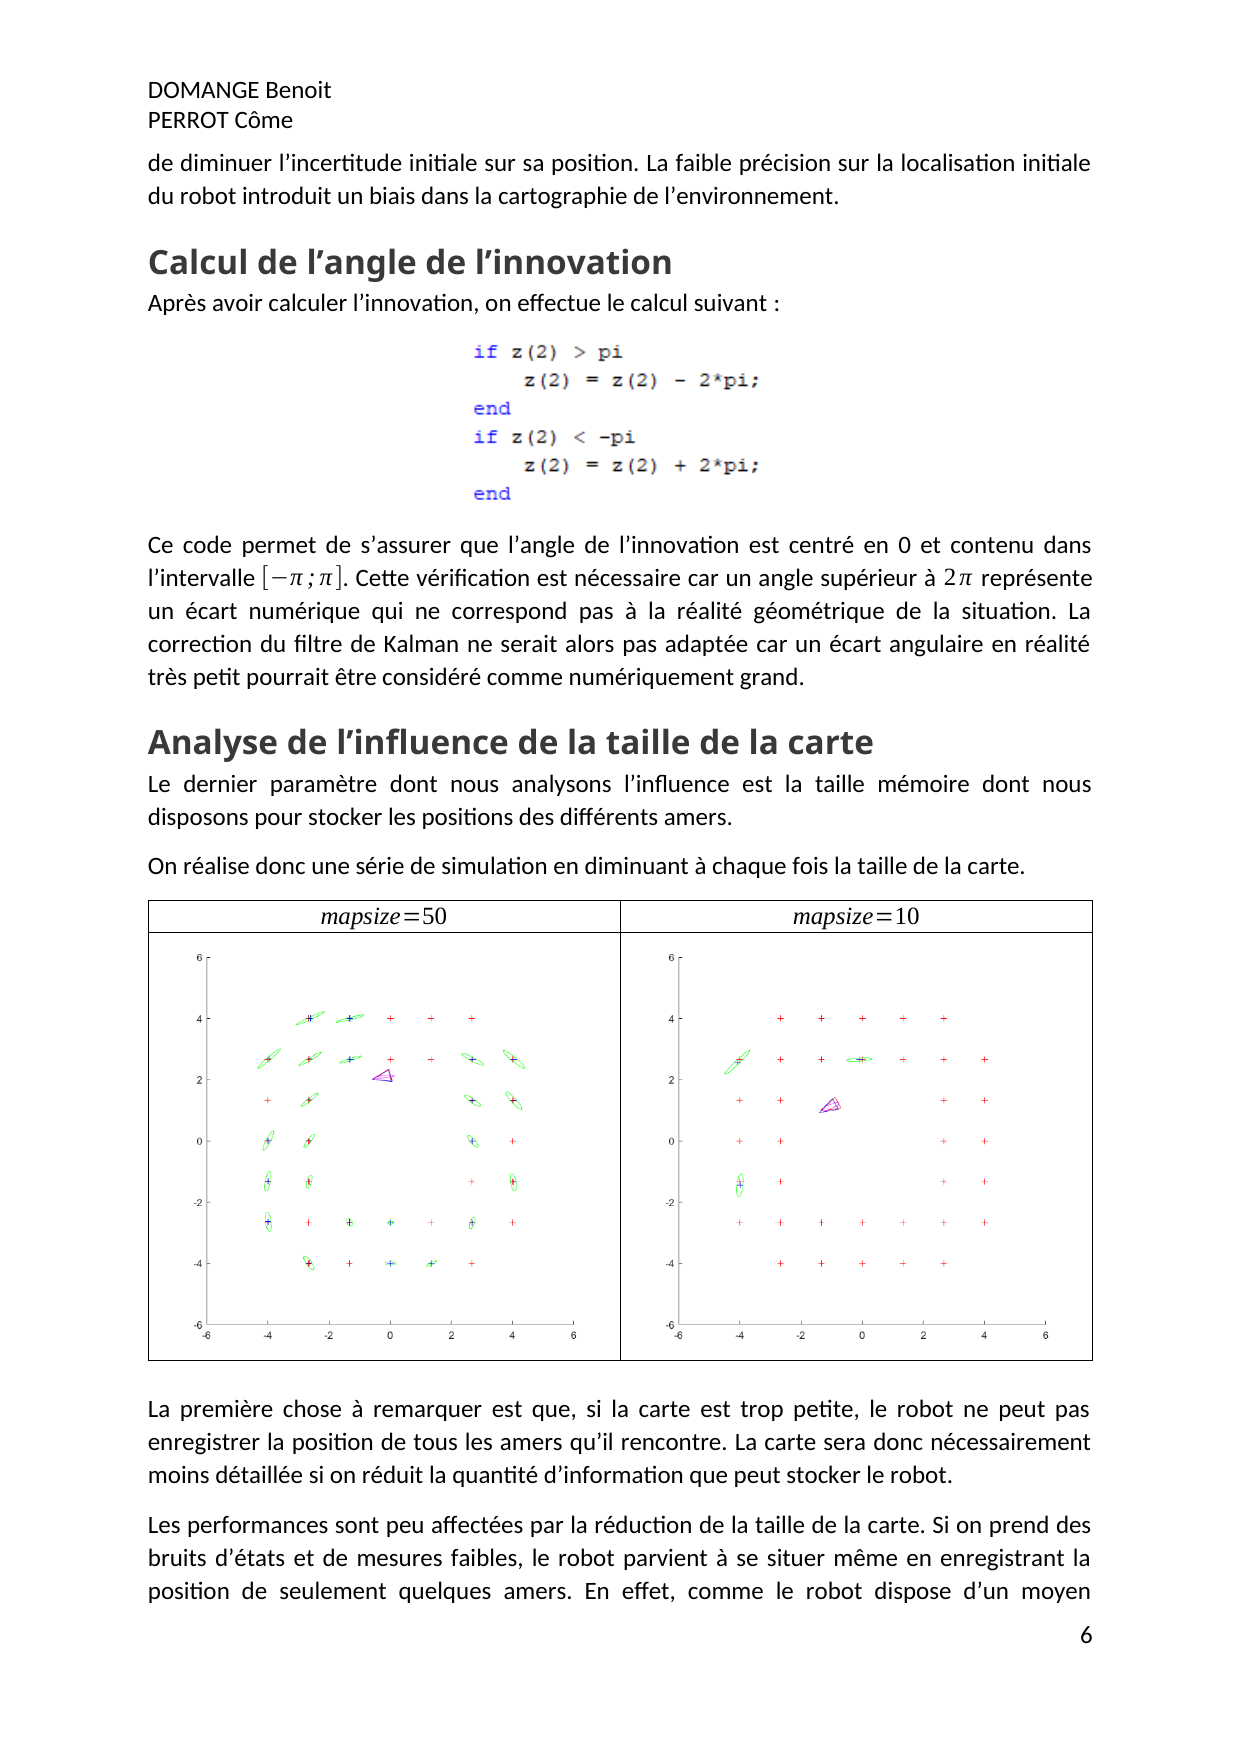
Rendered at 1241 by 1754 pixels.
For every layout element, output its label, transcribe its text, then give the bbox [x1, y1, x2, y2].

subtitle Analyse de l’influence de la taille de la carte [148, 719, 1093, 764]
table_header [149, 901, 620, 932]
picture [664, 953, 1049, 1340]
text La première chose à remarquer est que, si la carte est trop petite, le robot ne peut pas enregistrer la position de tous les amers qu’il rencontre. La carte sera donc nécessairement moins détaillée si on réduit la quantité d’information que peut stocker le robot. [148, 1394, 1093, 1490]
text Le dernier paramètre dont nous analysons l’influence est la taille mémoire dont nous disposons pour stocker les positions des différents amers. [148, 768, 1093, 831]
text On réalise donc une série de simulation en diminuant à chaque fois la taille de la carte. [148, 851, 1093, 881]
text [148, 148, 1093, 211]
table_cell [621, 933, 1092, 1360]
subtitle Calcul de l’angle de l’innovation [148, 238, 1093, 284]
table_header [621, 901, 1092, 932]
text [148, 1509, 1093, 1605]
text Après avoir calculer l’innovation, on effectue le calcul suivant : [148, 287, 1093, 318]
picture [467, 337, 773, 511]
table_cell [149, 933, 620, 1360]
text Ce code permet de s’assurer que l’angle de l’innovation est centré en 0 et contenu dans l’intervalle . Cette vérification est nécessaire car un angle supérieur à représente un écart numérique qui ne correspond pas à la réalité géométrique de la situation. La correction du filtre de Kalman ne serait alors pas adaptée car un écart angulaire en réalité très petit pourrait être considéré comme numériquement grand. [148, 529, 1093, 692]
picture [192, 953, 577, 1340]
